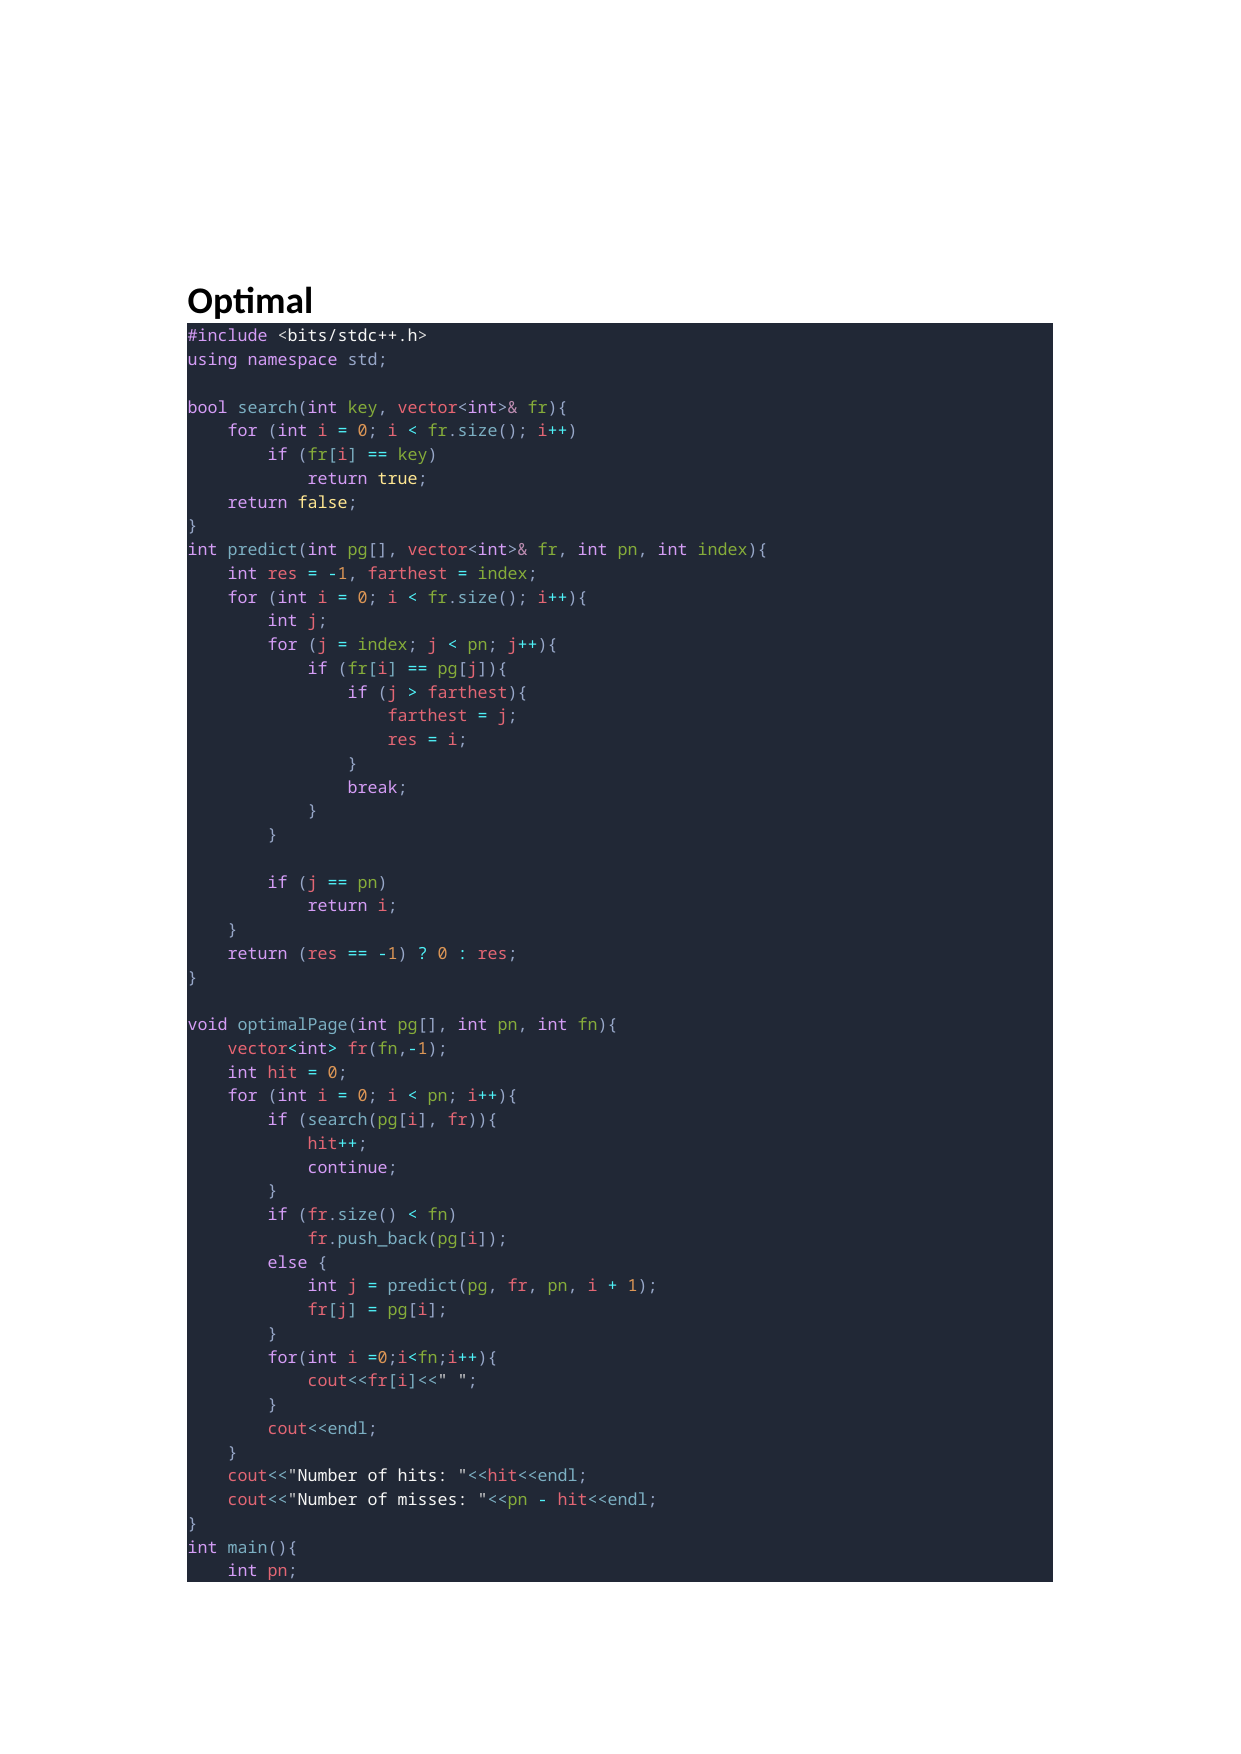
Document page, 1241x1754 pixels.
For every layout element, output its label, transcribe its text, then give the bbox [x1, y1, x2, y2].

text res = i; [187, 727, 1053, 750]
text hit++; [187, 1130, 1053, 1154]
text break; [187, 774, 1053, 798]
text } [187, 1320, 1053, 1344]
text cout<<fr[i]<<" "; [187, 1368, 1053, 1392]
text if (search(pg[i], fr)){ [187, 1107, 1053, 1130]
text for (int i = 0; i < fr.size(); i++){ [187, 584, 1053, 608]
text Optimal [187, 277, 1053, 323]
text return false; [187, 489, 1053, 513]
text return true; [187, 465, 1053, 489]
text vector<int> fr(fn,-1); [187, 1035, 1053, 1059]
text farthest = j; [187, 703, 1053, 727]
text fr[j] = pg[i]; [187, 1297, 1053, 1320]
text } [187, 1439, 1053, 1463]
text cout<<"Number of hits: "<<hit<<endl; [187, 1463, 1053, 1487]
text int predict(int pg[], vector<int>& fr, int pn, int index){ [187, 537, 1053, 560]
text return (res == -1) ? 0 : res; [187, 940, 1053, 964]
text for(int i =0;i<fn;i++){ [187, 1344, 1053, 1368]
text bool search(int key, vector<int>& fr){ [187, 394, 1053, 418]
text } [187, 1510, 1053, 1534]
text int main(){ [187, 1534, 1053, 1558]
text if (j > farthest){ [187, 679, 1053, 703]
text for (int i = 0; i < pn; i++){ [187, 1083, 1053, 1107]
text } [187, 1178, 1053, 1202]
text cout<<endl; [187, 1415, 1053, 1439]
text int res = -1, farthest = index; [187, 560, 1053, 584]
text for (int i = 0; i < fr.size(); i++) [187, 418, 1053, 442]
text int pn; [187, 1558, 1053, 1582]
text } [187, 798, 1053, 822]
text using namespace std; [187, 347, 1053, 370]
text if (fr.size() < fn) [187, 1202, 1053, 1225]
text int hit = 0; [187, 1059, 1053, 1083]
text continue; [187, 1154, 1053, 1178]
text cout<<"Number of misses: "<<pn - hit<<endl; [187, 1487, 1053, 1510]
text } [187, 917, 1053, 940]
text } [187, 1392, 1053, 1415]
text for (j = index; j < pn; j++){ [187, 632, 1053, 655]
text return i; [187, 893, 1053, 917]
text } [187, 750, 1053, 774]
text if (fr[i] == pg[j]){ [187, 655, 1053, 679]
text if (fr[i] == key) [187, 442, 1053, 465]
text } [187, 964, 1053, 988]
text void optimalPage(int pg[], int pn, int fn){ [187, 1012, 1053, 1035]
text } [187, 822, 1053, 845]
text else { [187, 1249, 1053, 1273]
text #include <bits/stdc++.h> [187, 323, 1053, 347]
text int j; [187, 608, 1053, 632]
text if (j == pn) [187, 869, 1053, 893]
text } [187, 513, 1053, 537]
text fr.push_back(pg[i]); [187, 1225, 1053, 1249]
text int j = predict(pg, fr, pn, i + 1); [187, 1273, 1053, 1297]
